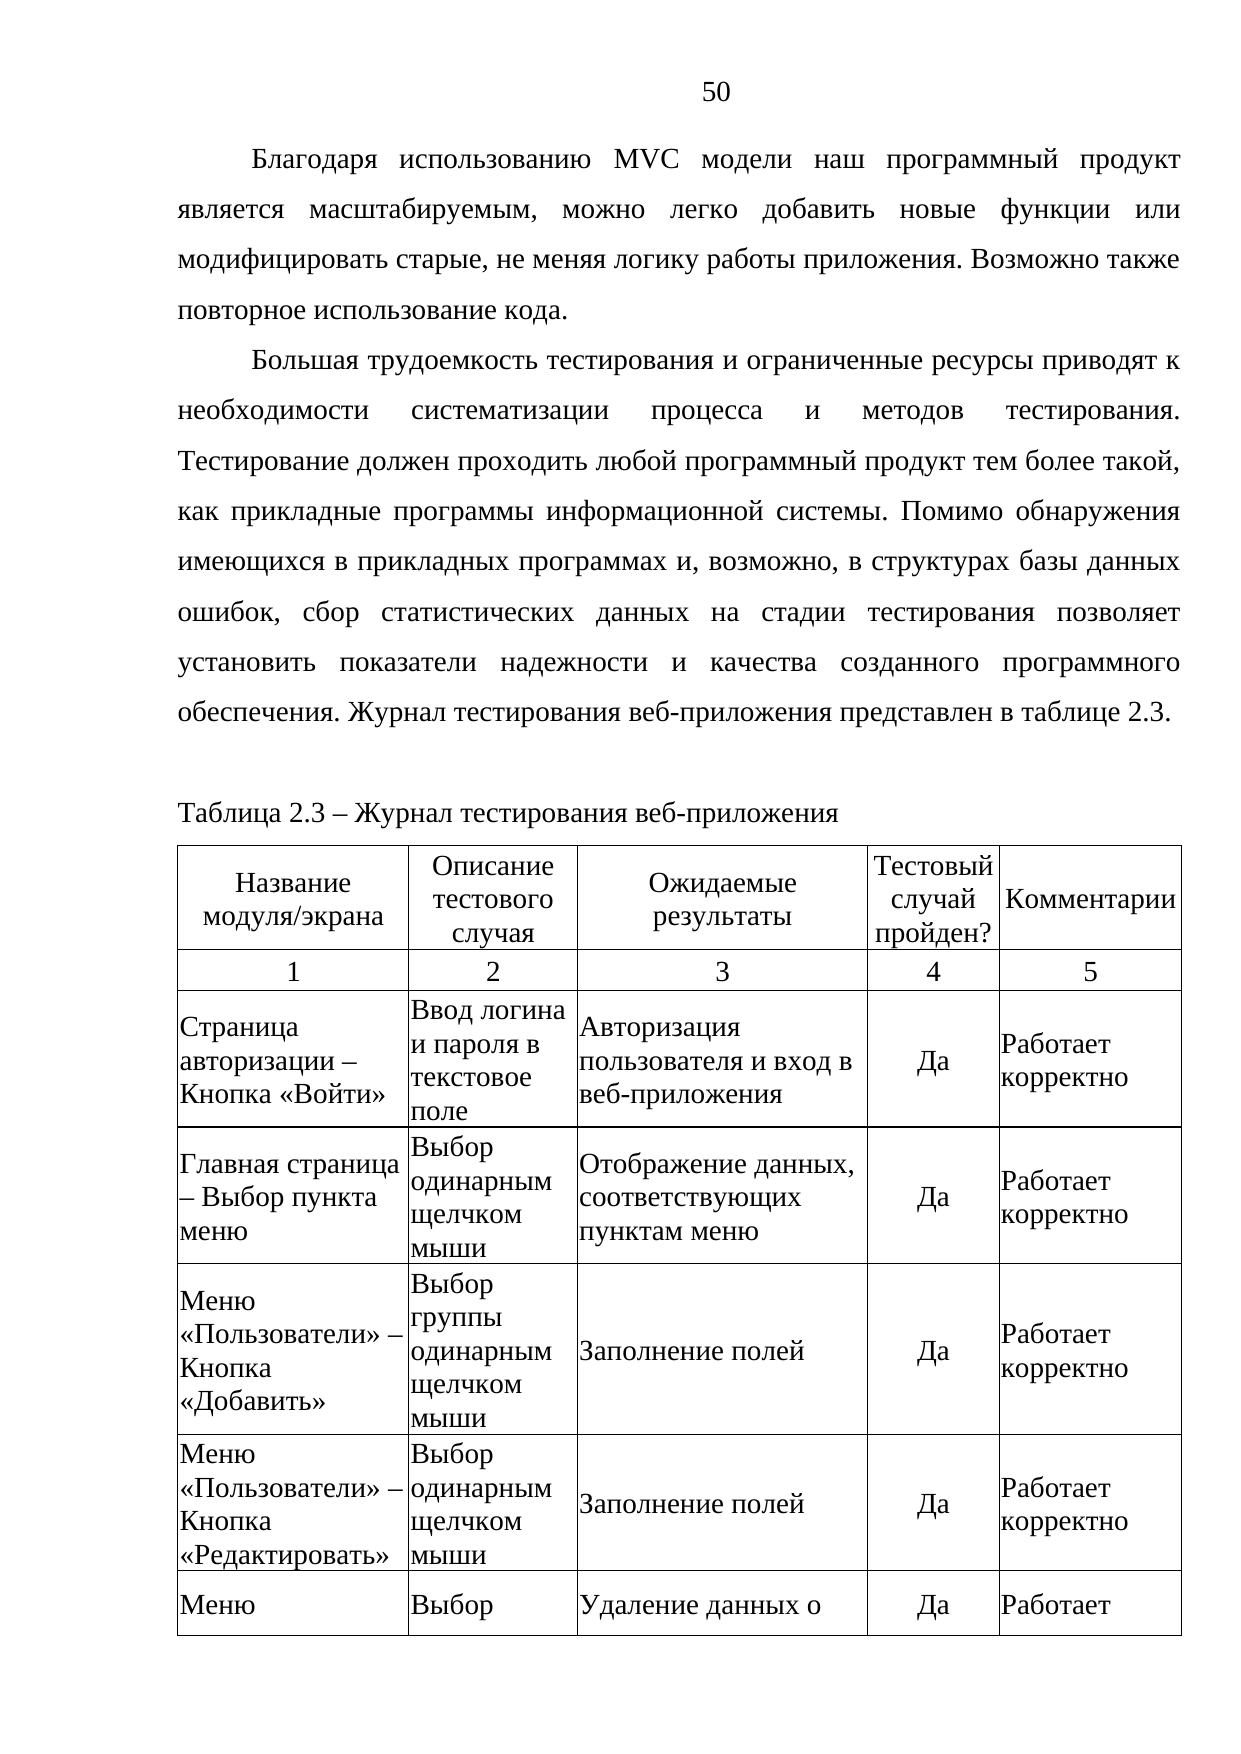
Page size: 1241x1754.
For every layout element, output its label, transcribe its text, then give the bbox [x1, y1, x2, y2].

table_cell Да [868, 991, 999, 1126]
table_cell Главная страница – Выбор пункта меню [178, 1128, 408, 1263]
table_cell Да [868, 1128, 999, 1263]
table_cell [178, 1571, 408, 1635]
table_cell Да [868, 1264, 999, 1433]
table_cell Да [868, 1435, 999, 1570]
text Благодаря использованию MVC модели наш программный продукт является масштабируемым, можно легко добавить новые функции или модифицировать старые, не меняя логику работы приложения. Возможно также повторное использование кода. [177, 141, 1181, 325]
table_header Название модуля/экрана [178, 846, 408, 948]
table_header Тестовый случай пройден? [868, 846, 999, 948]
table_cell 2 [409, 950, 577, 990]
table_header Описание тестового случая [409, 846, 577, 948]
table_cell Работает корректно [1000, 1571, 1181, 1635]
table_cell Отображение данных, соответствующих пунктам меню [578, 1128, 867, 1263]
table_cell Работает корректно [1000, 1435, 1181, 1570]
table_cell Страница авторизации – Кнопка «Войти» [178, 991, 408, 1126]
table_cell Ввод логина и пароля в текстовое поле [409, 991, 577, 1126]
table_cell Выбор одинарным щелчком мыши [409, 1435, 577, 1570]
table_cell Да [868, 1571, 999, 1635]
table_cell Работает корректно [1000, 1128, 1181, 1263]
table_cell Выбор группы одинарным щелчком мыши [409, 1264, 577, 1433]
table_cell Авторизация пользователя и вход в веб-приложения [578, 991, 867, 1126]
table_cell Заполнение полей [578, 1264, 867, 1433]
table_cell Работает корректно [1000, 991, 1181, 1126]
table_cell 5 [1000, 950, 1181, 990]
text Большая трудоемкость тестирования и ограниченные ресурсы приводят к необходимости систематизации процесса и методов тестирования. Тестирование должен проходить любой программный продукт тем более такой, как прикладные программы информационной системы. Помимо обнаружения имеющихся в прикладных программах и, возможно, в структурах базы данных ошибок, сбор статистических данных на стадии тестирования позволяет установить показатели надежности и качества созданного программного обеспечения. Журнал тестирования веб-приложения представлен в таблице 2.3. [177, 342, 1181, 728]
text Таблица 2.3 – Журнал тестирования веб-приложения [177, 795, 1181, 828]
table_cell Меню «Пользователи» – Кнопка «Добавить» [178, 1264, 408, 1433]
table_cell 1 [178, 950, 408, 990]
table_cell 3 [578, 950, 867, 990]
table_cell Меню «Пользователи» – Кнопка «Редактировать» [178, 1435, 408, 1570]
table_header Комментарии [1000, 846, 1181, 948]
table_header Ожидаемые результаты [578, 846, 867, 948]
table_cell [409, 1571, 577, 1635]
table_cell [578, 1571, 867, 1635]
table_cell Заполнение полей [578, 1435, 867, 1570]
table_cell 4 [868, 950, 999, 990]
table_cell Работает корректно [1000, 1264, 1181, 1433]
table_cell Выбор одинарным щелчком мыши [409, 1128, 577, 1263]
